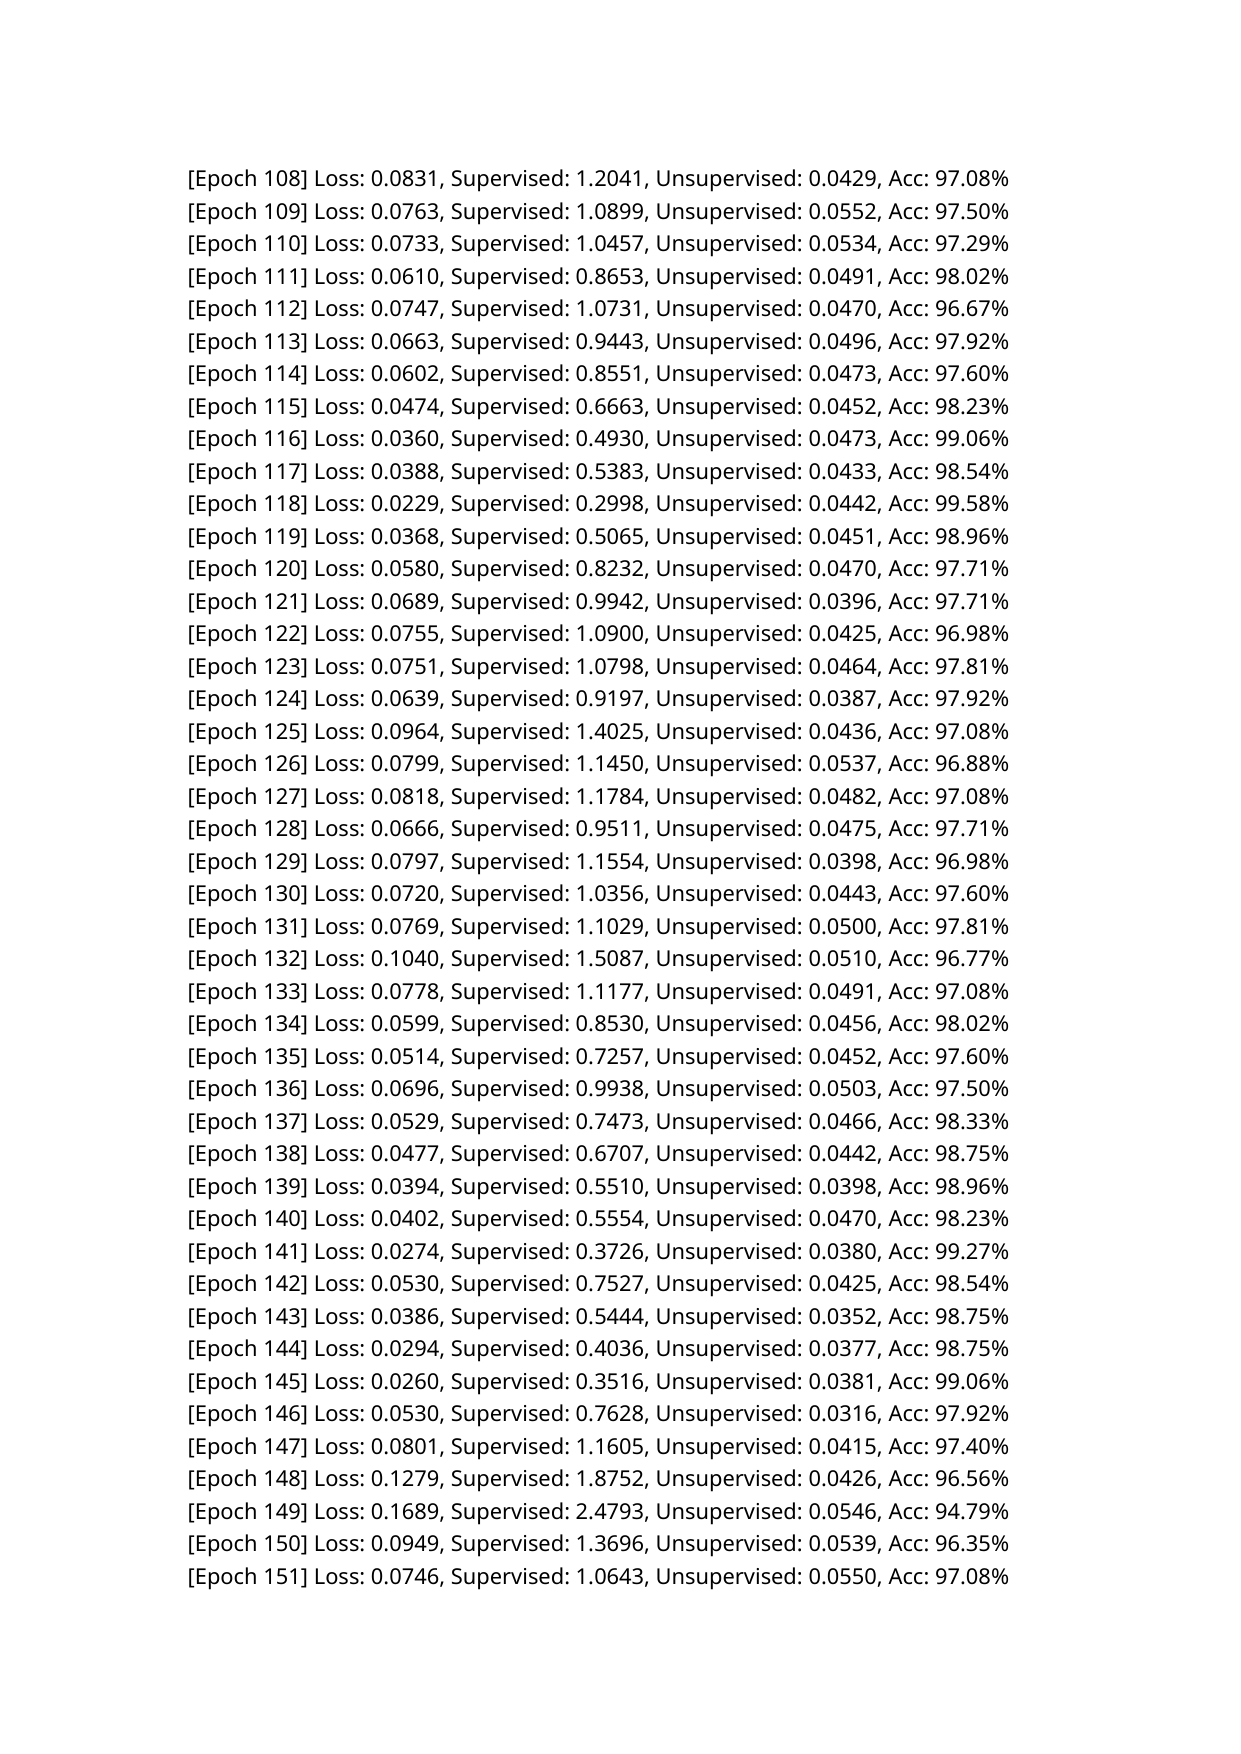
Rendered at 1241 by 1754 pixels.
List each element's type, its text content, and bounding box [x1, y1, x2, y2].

text [Epoch 117] Loss: 0.0388, Supervised: 0.5383, Unsupervised: 0.0433, Acc: 98.54% [187, 454, 1053, 487]
text [Epoch 124] Loss: 0.0639, Supervised: 0.9197, Unsupervised: 0.0387, Acc: 97.92% [187, 682, 1053, 714]
text [Epoch 139] Loss: 0.0394, Supervised: 0.5510, Unsupervised: 0.0398, Acc: 98.96% [187, 1169, 1053, 1202]
text [Epoch 126] Loss: 0.0799, Supervised: 1.1450, Unsupervised: 0.0537, Acc: 96.88% [187, 747, 1053, 779]
text [Epoch 128] Loss: 0.0666, Supervised: 0.9511, Unsupervised: 0.0475, Acc: 97.71% [187, 812, 1053, 844]
text [Epoch 114] Loss: 0.0602, Supervised: 0.8551, Unsupervised: 0.0473, Acc: 97.60% [187, 357, 1053, 389]
text [Epoch 143] Loss: 0.0386, Supervised: 0.5444, Unsupervised: 0.0352, Acc: 98.75% [187, 1299, 1053, 1332]
text [Epoch 137] Loss: 0.0529, Supervised: 0.7473, Unsupervised: 0.0466, Acc: 98.33% [187, 1104, 1053, 1137]
text [Epoch 121] Loss: 0.0689, Supervised: 0.9942, Unsupervised: 0.0396, Acc: 97.71% [187, 584, 1053, 617]
text [Epoch 130] Loss: 0.0720, Supervised: 1.0356, Unsupervised: 0.0443, Acc: 97.60% [187, 877, 1053, 909]
text [Epoch 109] Loss: 0.0763, Supervised: 1.0899, Unsupervised: 0.0552, Acc: 97.50% [187, 194, 1053, 227]
text [Epoch 116] Loss: 0.0360, Supervised: 0.4930, Unsupervised: 0.0473, Acc: 99.06% [187, 422, 1053, 454]
text [Epoch 149] Loss: 0.1689, Supervised: 2.4793, Unsupervised: 0.0546, Acc: 94.79% [187, 1494, 1053, 1527]
text [Epoch 112] Loss: 0.0747, Supervised: 1.0731, Unsupervised: 0.0470, Acc: 96.67% [187, 292, 1053, 324]
text [Epoch 131] Loss: 0.0769, Supervised: 1.1029, Unsupervised: 0.0500, Acc: 97.81% [187, 909, 1053, 942]
text [Epoch 125] Loss: 0.0964, Supervised: 1.4025, Unsupervised: 0.0436, Acc: 97.08% [187, 714, 1053, 747]
text [Epoch 111] Loss: 0.0610, Supervised: 0.8653, Unsupervised: 0.0491, Acc: 98.02% [187, 259, 1053, 292]
text [Epoch 127] Loss: 0.0818, Supervised: 1.1784, Unsupervised: 0.0482, Acc: 97.08% [187, 779, 1053, 812]
text [Epoch 136] Loss: 0.0696, Supervised: 0.9938, Unsupervised: 0.0503, Acc: 97.50% [187, 1072, 1053, 1104]
text [Epoch 115] Loss: 0.0474, Supervised: 0.6663, Unsupervised: 0.0452, Acc: 98.23% [187, 389, 1053, 422]
text [Epoch 150] Loss: 0.0949, Supervised: 1.3696, Unsupervised: 0.0539, Acc: 96.35% [187, 1527, 1053, 1559]
text [Epoch 134] Loss: 0.0599, Supervised: 0.8530, Unsupervised: 0.0456, Acc: 98.02% [187, 1007, 1053, 1039]
text [Epoch 144] Loss: 0.0294, Supervised: 0.4036, Unsupervised: 0.0377, Acc: 98.75% [187, 1332, 1053, 1364]
text [Epoch 123] Loss: 0.0751, Supervised: 1.0798, Unsupervised: 0.0464, Acc: 97.81% [187, 649, 1053, 682]
text [Epoch 119] Loss: 0.0368, Supervised: 0.5065, Unsupervised: 0.0451, Acc: 98.96% [187, 519, 1053, 552]
text [Epoch 108] Loss: 0.0831, Supervised: 1.2041, Unsupervised: 0.0429, Acc: 97.08% [187, 162, 1053, 194]
text [Epoch 113] Loss: 0.0663, Supervised: 0.9443, Unsupervised: 0.0496, Acc: 97.92% [187, 324, 1053, 357]
text [Epoch 141] Loss: 0.0274, Supervised: 0.3726, Unsupervised: 0.0380, Acc: 99.27% [187, 1234, 1053, 1267]
text [Epoch 146] Loss: 0.0530, Supervised: 0.7628, Unsupervised: 0.0316, Acc: 97.92% [187, 1397, 1053, 1429]
text [Epoch 120] Loss: 0.0580, Supervised: 0.8232, Unsupervised: 0.0470, Acc: 97.71% [187, 552, 1053, 584]
text [Epoch 135] Loss: 0.0514, Supervised: 0.7257, Unsupervised: 0.0452, Acc: 97.60% [187, 1039, 1053, 1072]
text [Epoch 148] Loss: 0.1279, Supervised: 1.8752, Unsupervised: 0.0426, Acc: 96.56% [187, 1462, 1053, 1494]
text [Epoch 145] Loss: 0.0260, Supervised: 0.3516, Unsupervised: 0.0381, Acc: 99.06% [187, 1364, 1053, 1397]
text [Epoch 132] Loss: 0.1040, Supervised: 1.5087, Unsupervised: 0.0510, Acc: 96.77% [187, 942, 1053, 974]
text [Epoch 147] Loss: 0.0801, Supervised: 1.1605, Unsupervised: 0.0415, Acc: 97.40% [187, 1429, 1053, 1462]
text [Epoch 151] Loss: 0.0746, Supervised: 1.0643, Unsupervised: 0.0550, Acc: 97.08% [187, 1559, 1053, 1592]
text [Epoch 118] Loss: 0.0229, Supervised: 0.2998, Unsupervised: 0.0442, Acc: 99.58% [187, 487, 1053, 519]
text [Epoch 142] Loss: 0.0530, Supervised: 0.7527, Unsupervised: 0.0425, Acc: 98.54% [187, 1267, 1053, 1299]
text [Epoch 122] Loss: 0.0755, Supervised: 1.0900, Unsupervised: 0.0425, Acc: 96.98% [187, 617, 1053, 649]
text [Epoch 110] Loss: 0.0733, Supervised: 1.0457, Unsupervised: 0.0534, Acc: 97.29% [187, 227, 1053, 259]
text [Epoch 140] Loss: 0.0402, Supervised: 0.5554, Unsupervised: 0.0470, Acc: 98.23% [187, 1202, 1053, 1234]
text [Epoch 133] Loss: 0.0778, Supervised: 1.1177, Unsupervised: 0.0491, Acc: 97.08% [187, 974, 1053, 1007]
text [Epoch 138] Loss: 0.0477, Supervised: 0.6707, Unsupervised: 0.0442, Acc: 98.75% [187, 1137, 1053, 1169]
text [Epoch 129] Loss: 0.0797, Supervised: 1.1554, Unsupervised: 0.0398, Acc: 96.98% [187, 844, 1053, 877]
